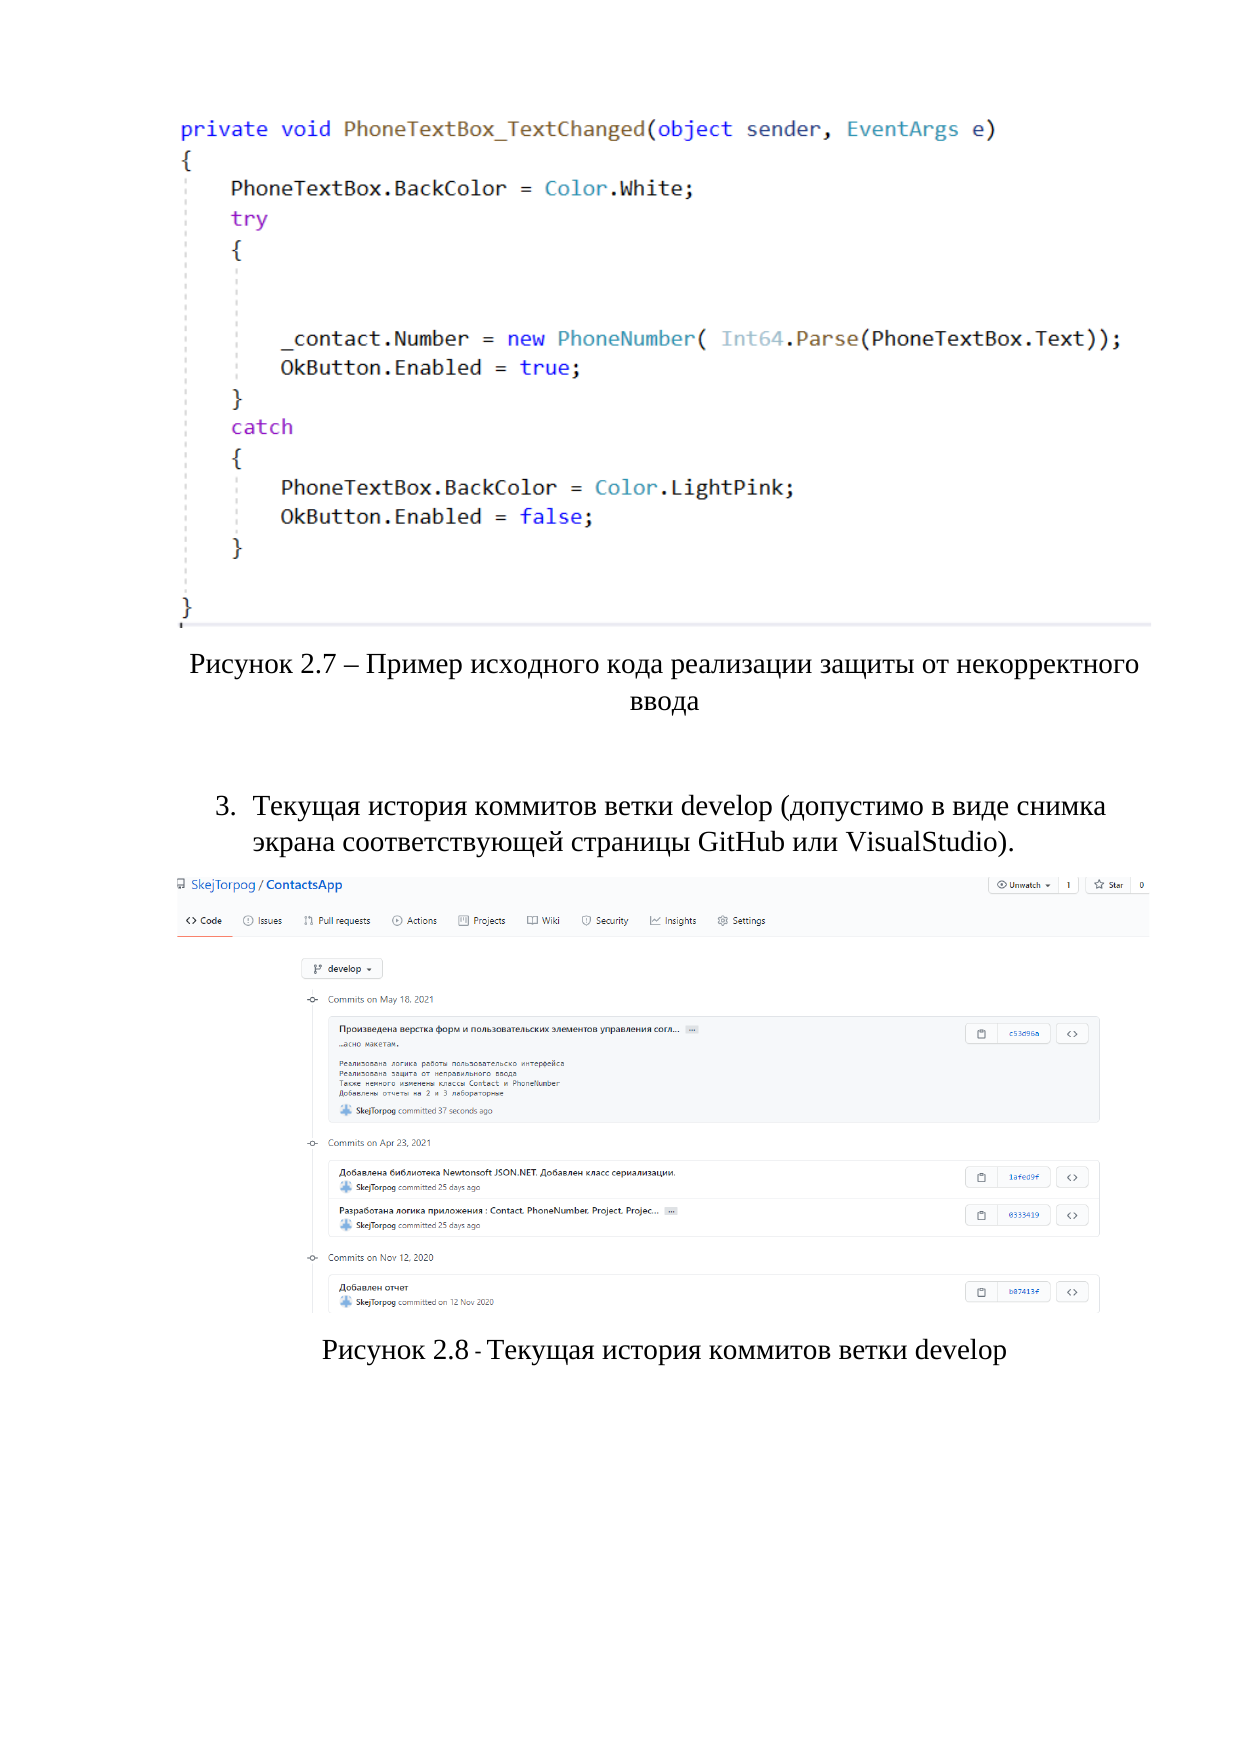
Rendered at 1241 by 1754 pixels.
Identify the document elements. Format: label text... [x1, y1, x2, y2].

picture [177, 118, 1152, 628]
picture [177, 877, 1150, 1313]
text Рисунок 2.8 - Текущая история коммитов ветки develop [177, 1332, 1152, 1365]
text Рисунок 2.7 – Пример исходного кода реализации защиты от некорректного ввода [177, 646, 1152, 716]
list Текущая история коммитов ветки develop (допустимо в виде снимка экрана соответствующей страницы GitHub или VisualStudio). [215, 788, 1152, 858]
